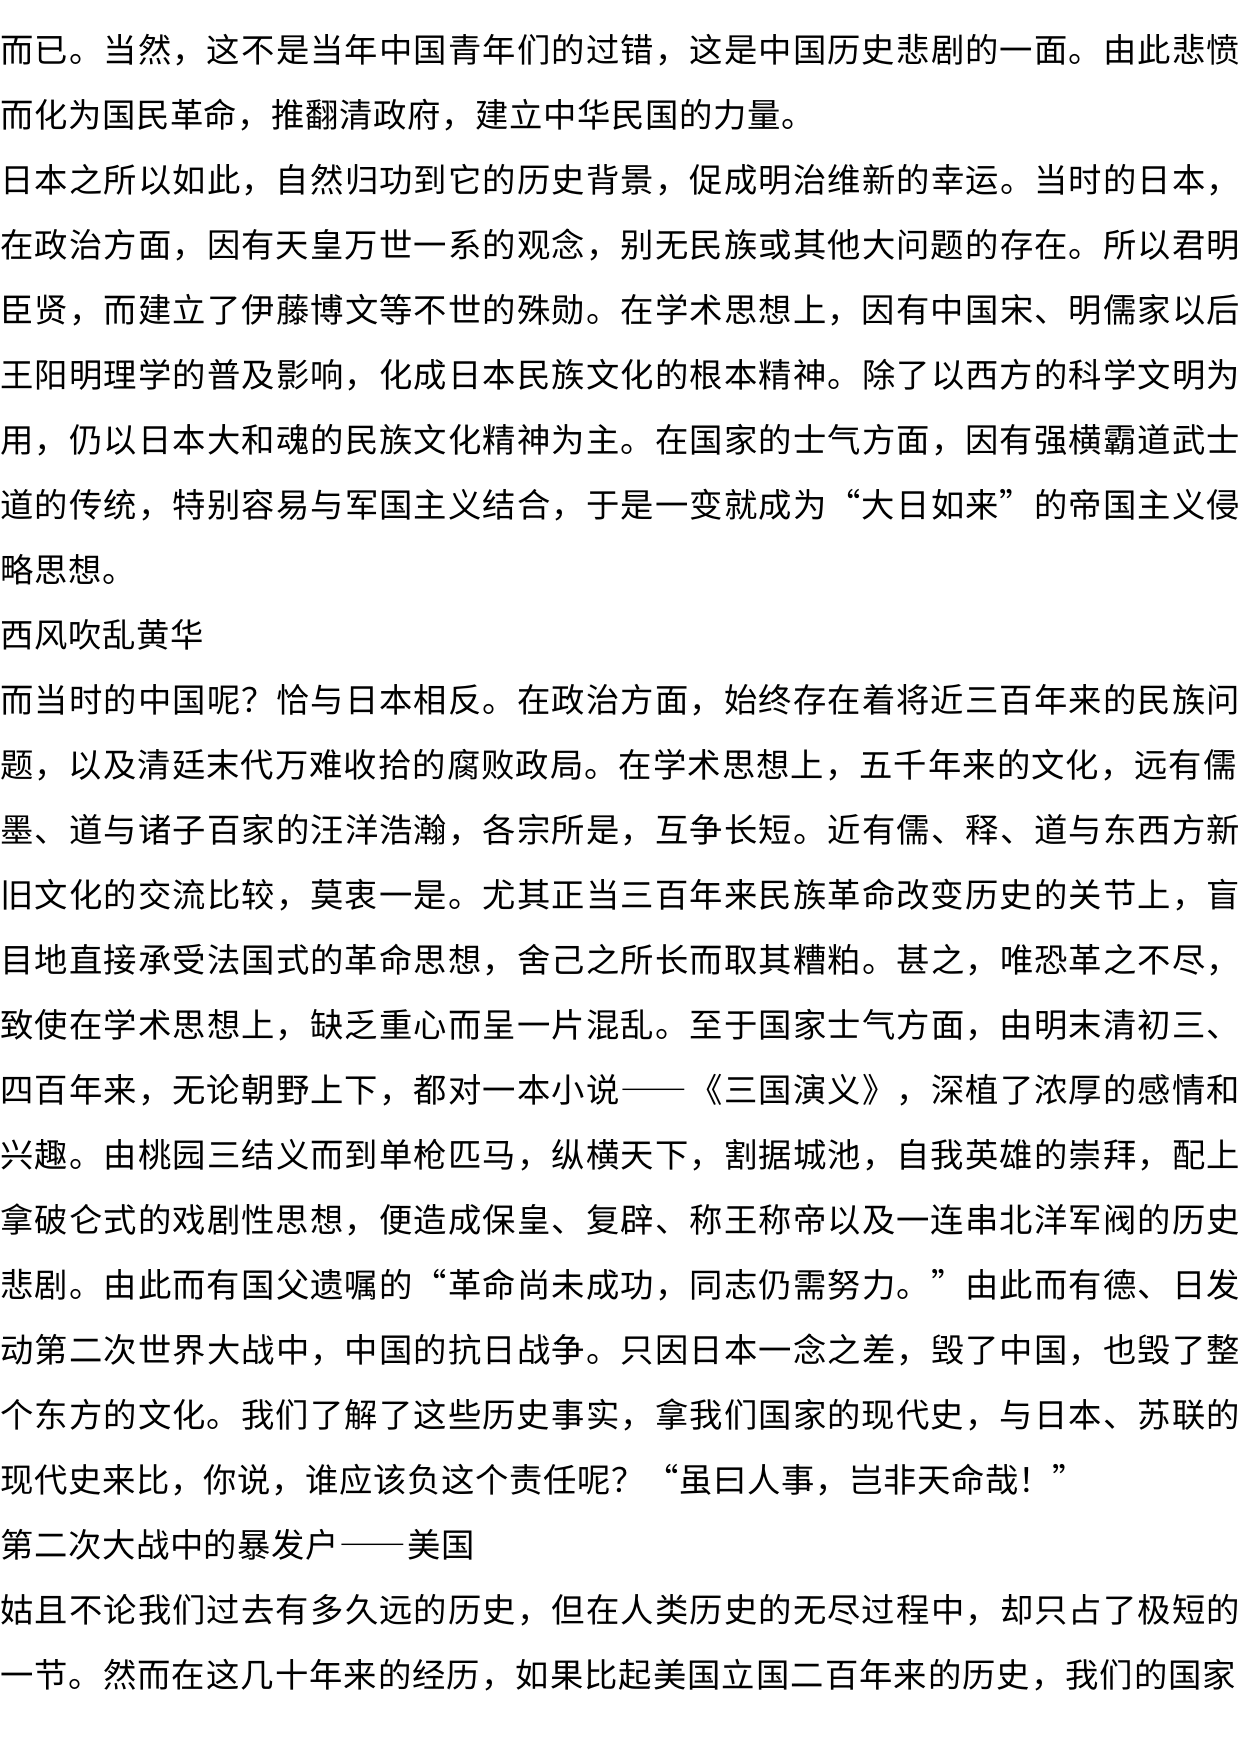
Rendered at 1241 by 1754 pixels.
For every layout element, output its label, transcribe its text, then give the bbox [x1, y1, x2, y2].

text 日本之所以如此，自然归功到它的历史背景，促成明治维新的幸运。当时的日本，在政治方面，因有天皇万世一系的观念，别无民族或其他大问题的存在。所以君明臣贤，而建立了伊藤博文等不世的殊勋。在学术思想上，因有中国宋、明儒家以后王阳明理学的普及影响，化成日本民族文化的根本精神。除了以西方的科学文明为用，仍以日本大和魂的民族文化精神为主。在国家的士气方面，因有强横霸道武士道的传统，特别容易与军国主义结合，于是一变就成为“大日如来”的帝国主义侵略思想。 [0, 146, 1240, 601]
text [0, 1576, 1240, 1706]
text 西风吹乱黄华 [0, 601, 1240, 666]
text 而当时的中国呢？恰与日本相反。在政治方面，始终存在着将近三百年来的民族问题，以及清廷末代万难收拾的腐败政局。在学术思想上，五千年来的文化，远有儒、墨、道与诸子百家的汪洋浩瀚，各宗所是，互争长短。近有儒、释、道与东西方新旧文化的交流比较，莫衷一是。尤其正当三百年来民族革命改变历史的关节上，盲目地直接承受法国式的革命思想，舍己之所长而取其糟粕。甚之，唯恐革之不尽，致使在学术思想上，缺乏重心而呈一片混乱。至于国家士气方面，由明末清初三、四百年来，无论朝野上下，都对一本小说——《三国演义》，深植了浓厚的感情和兴趣。由桃园三结义而到单枪匹马，纵横天下，割据城池，自我英雄的崇拜，配上拿破仑式的戏剧性思想，便造成保皇、复辟、称王称帝以及一连串北洋军阀的历史悲剧。由此而有国父遗嘱的“革命尚未成功，同志仍需努力。”由此而有德、日发动第二次世界大战中，中国的抗日战争。只因日本一念之差，毁了中国，也毁了整个东方的文化。我们了解了这些历史事实，拿我们国家的现代史，与日本、苏联的现代史来比，你说，谁应该负这个责任呢？“虽曰人事，岂非天命哉！” [0, 666, 1240, 1511]
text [0, 16, 1240, 146]
text 第二次大战中的暴发户——美国 [0, 1511, 1240, 1576]
